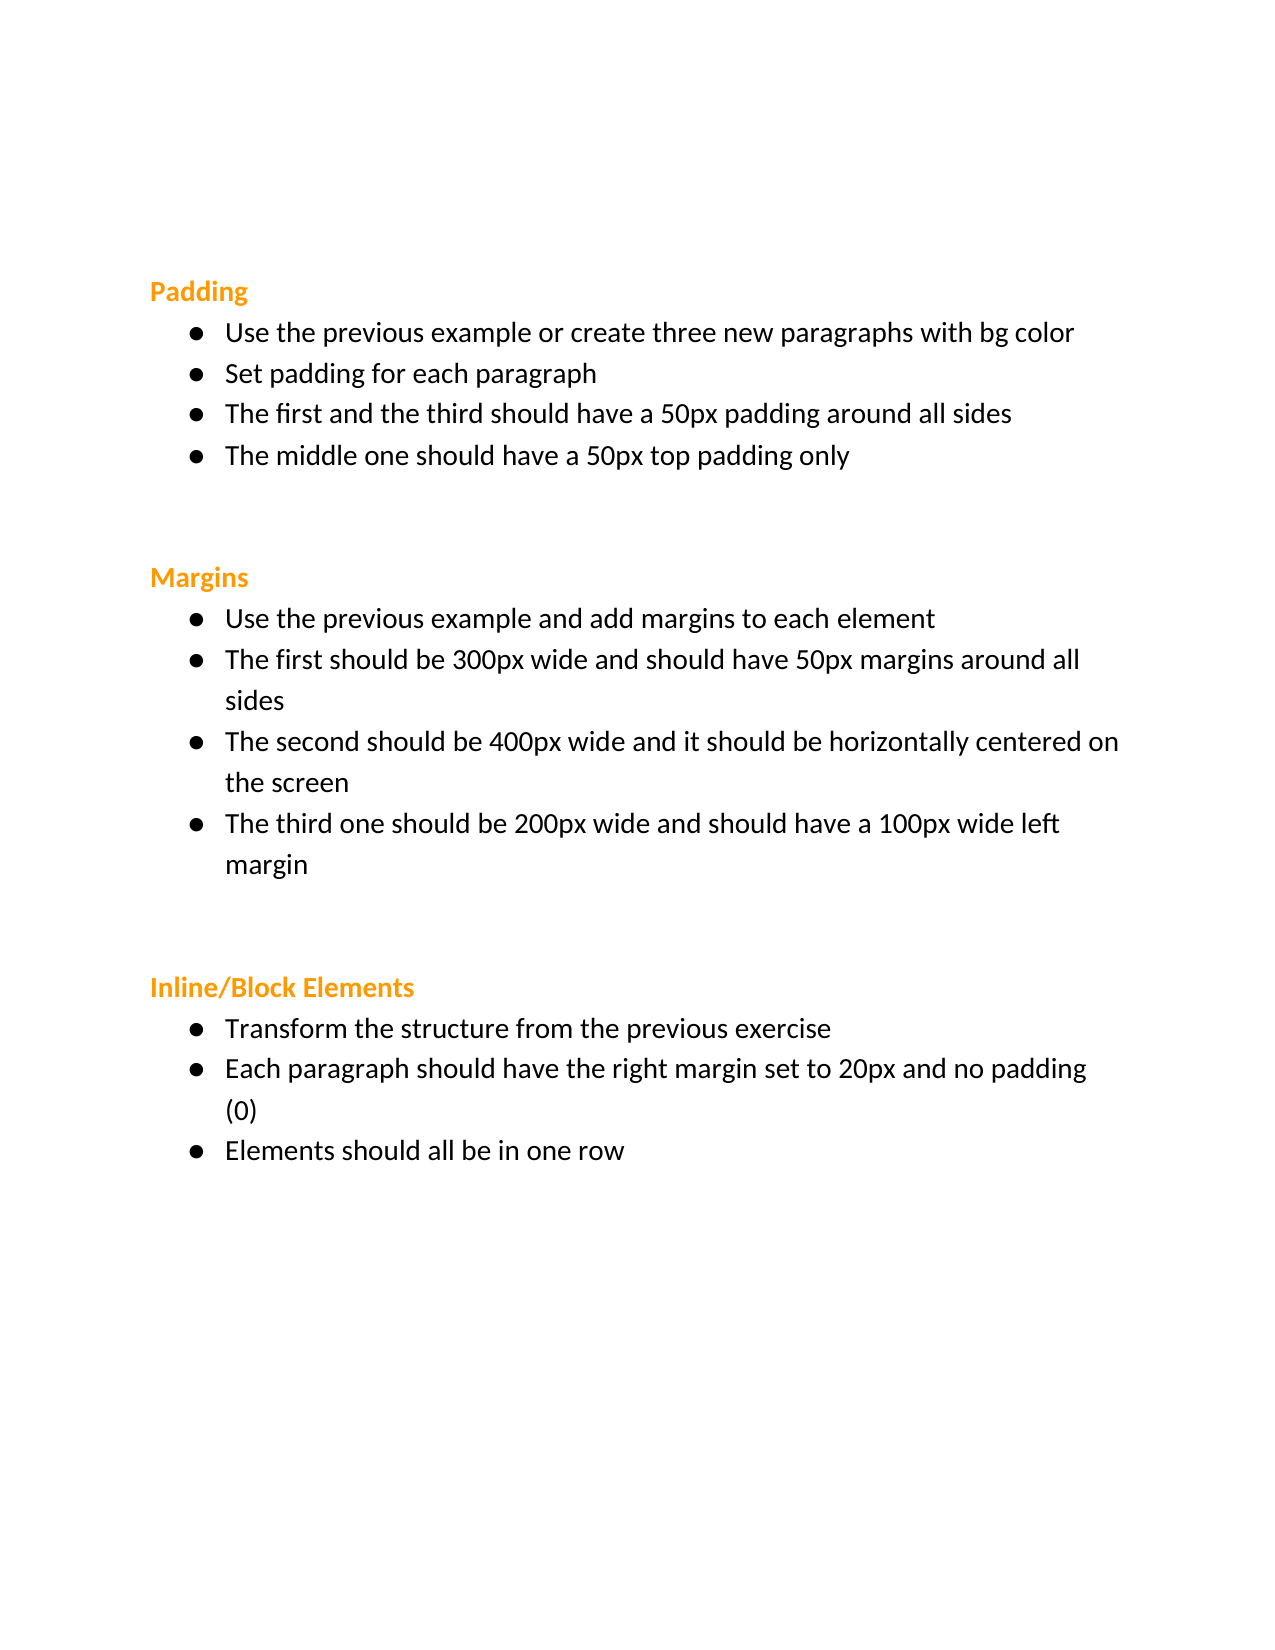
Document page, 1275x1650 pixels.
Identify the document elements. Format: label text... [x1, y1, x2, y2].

list The first and the third should have a 50px padding around all sides [187, 396, 1125, 431]
list Use the previous example and add margins to each element [187, 600, 1125, 636]
text Margins [150, 559, 1125, 595]
list The second should be 400px wide and it should be horizontally centered on the screen [187, 723, 1125, 800]
text Inline/Block Elements [150, 969, 1125, 1004]
list The first should be 300px wide and should have 50px margins around all sides [187, 641, 1125, 718]
list Each paragraph should have the right margin set to 20px and no padding (0) [187, 1051, 1125, 1127]
list Use the previous example or create three new paragraphs with bg color [187, 314, 1125, 349]
text Padding [150, 273, 1125, 308]
list The middle one should have a 50px top padding only [187, 437, 1125, 472]
list Elements should all be in one row [187, 1132, 1125, 1168]
list The third one should be 200px wide and should have a 100px wide left margin [187, 805, 1125, 882]
list Set padding for each paragraph [187, 355, 1125, 390]
list Transform the structure from the previous exercise [187, 1010, 1125, 1045]
